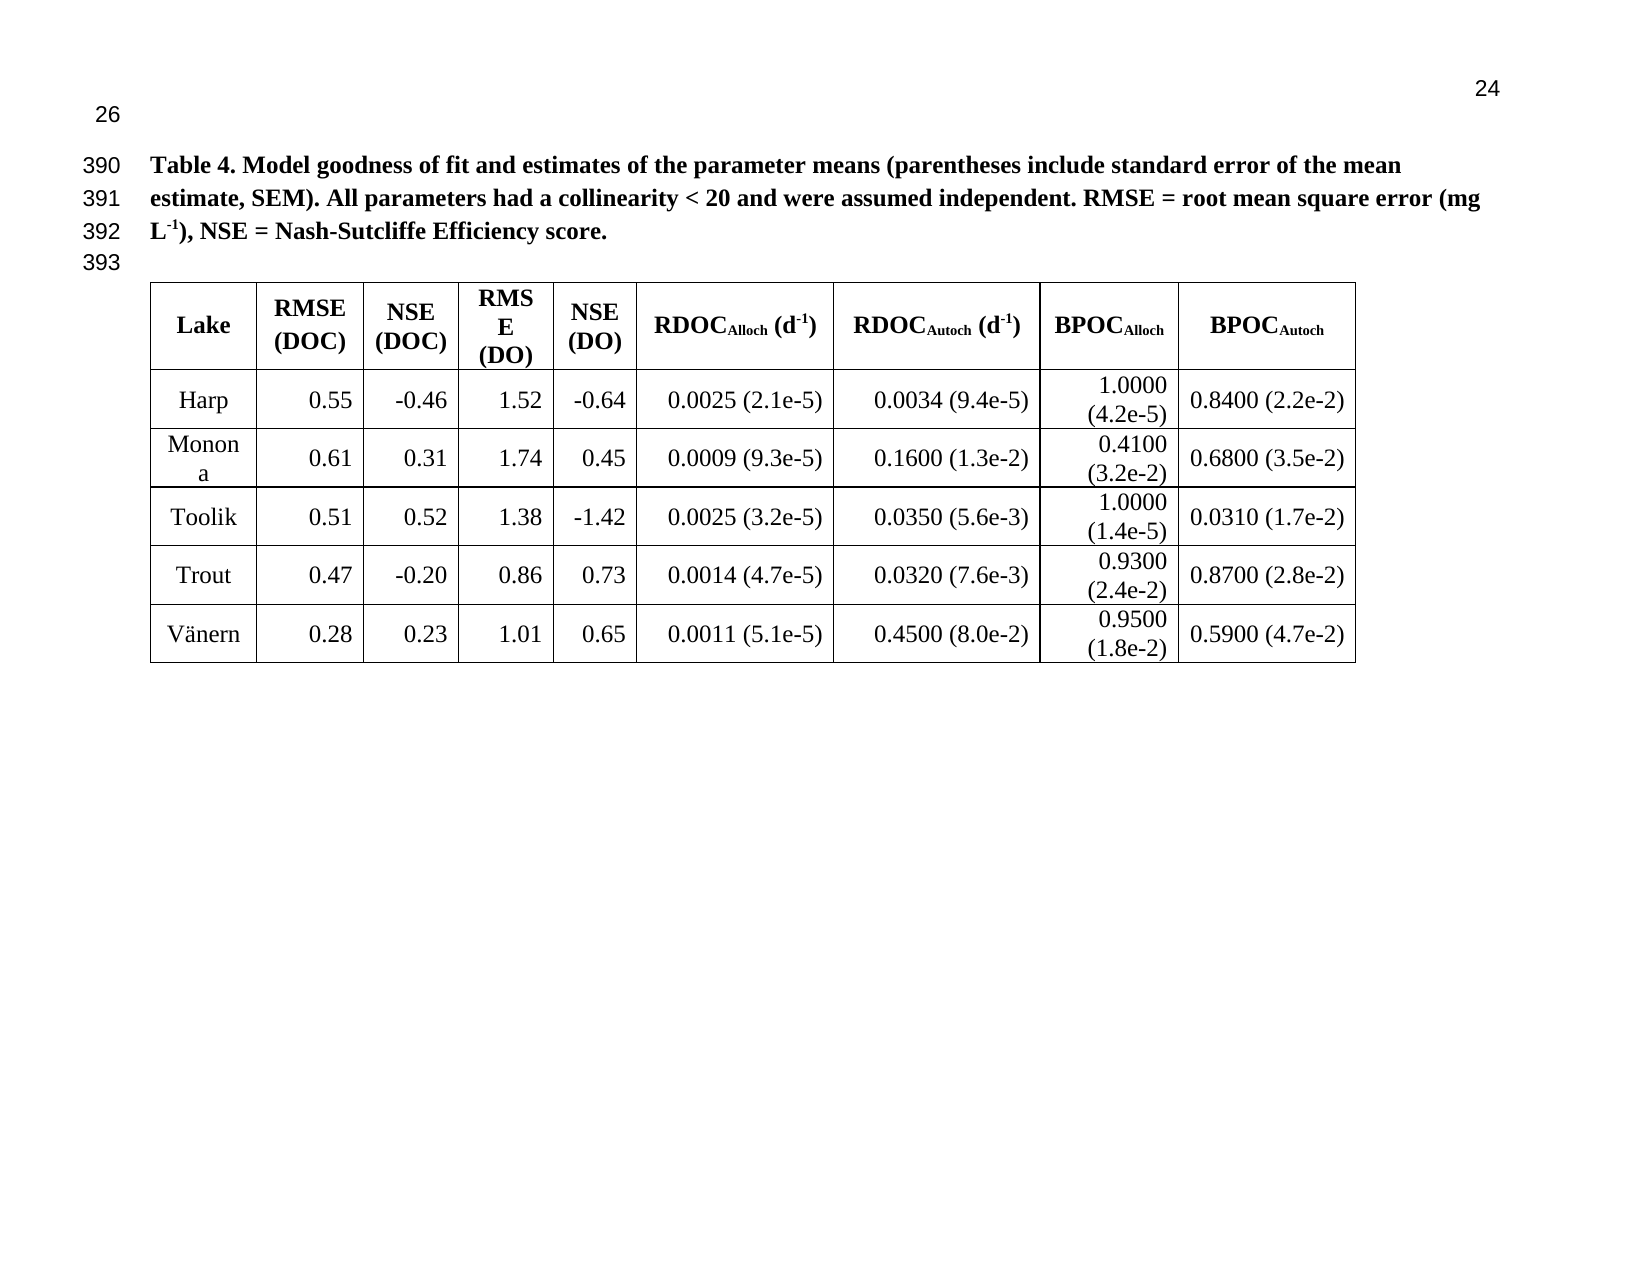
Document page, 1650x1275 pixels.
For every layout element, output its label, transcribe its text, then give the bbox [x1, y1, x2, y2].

table_cell 0.28 [257, 605, 363, 662]
table_cell 0.0350 (5.6e-3) [834, 488, 1039, 545]
table_cell 0.86 [459, 546, 553, 603]
table_cell -1.42 [554, 488, 636, 545]
table_cell 0.61 [257, 429, 363, 486]
table_cell 0.47 [257, 546, 363, 603]
table_cell 0.0011 (5.1e-5) [637, 605, 833, 662]
table_cell -0.20 [364, 546, 458, 603]
table_cell 0.1600 (1.3e-2) [834, 429, 1039, 486]
table_cell 0.8700 (2.8e-2) [1179, 546, 1355, 603]
table_cell Toolik [151, 488, 256, 545]
table_cell 1.0000 (4.2e-5) [1041, 370, 1178, 428]
table_cell 0.0014 (4.7e-5) [637, 546, 833, 603]
table_cell Trout [151, 546, 256, 603]
table_header RDOCAlloch (d-1) [637, 283, 833, 369]
text Table 4. Model goodness of fit and estimates of the parameter means (parentheses include standard error of the mean estimate, SEM). All parameters had a collinearity < 20 and were assumed independent. RMSE = root mean square error (mg L-1), NSE = Nash-Sutcliffe Efficiency score. [150, 150, 1500, 245]
table_header BPOCAutoch [1179, 283, 1355, 369]
table_cell 0.0034 (9.4e-5) [834, 370, 1039, 428]
table_cell 0.0009 (9.3e-5) [637, 429, 833, 486]
table_header NSE (DO) [554, 283, 636, 369]
table_cell -0.46 [364, 370, 458, 428]
table_cell 0.73 [554, 546, 636, 603]
table_cell 0.5900 (4.7e-2) [1179, 605, 1355, 662]
table_cell Harp [151, 370, 256, 428]
table_cell 1.52 [459, 370, 553, 428]
table_cell 0.0320 (7.6e-3) [834, 546, 1039, 603]
table_header BPOCAlloch [1041, 283, 1178, 369]
table_cell 0.52 [364, 488, 458, 545]
table_cell 0.45 [554, 429, 636, 486]
table_cell 0.8400 (2.2e-2) [1179, 370, 1355, 428]
table_cell 0.23 [364, 605, 458, 662]
table_cell Vänern [151, 605, 256, 662]
table_cell -0.64 [554, 370, 636, 428]
table_cell 0.51 [257, 488, 363, 545]
table_cell Monona [151, 429, 256, 486]
table_cell 0.9500 (1.8e-2) [1041, 605, 1178, 662]
table_header Lake [151, 283, 256, 369]
table_cell 1.38 [459, 488, 553, 545]
table_cell 0.4500 (8.0e-2) [834, 605, 1039, 662]
table_cell 0.6800 (3.5e-2) [1179, 429, 1355, 486]
table_cell 0.4100 (3.2e-2) [1041, 429, 1178, 486]
table_cell 1.74 [459, 429, 553, 486]
table_cell 0.55 [257, 370, 363, 428]
table_header RDOCAutoch (d-1) [834, 283, 1039, 369]
table_header RMSE (DOC) [257, 283, 363, 369]
table_cell 0.0025 (3.2e-5) [637, 488, 833, 545]
table_cell 0.31 [364, 429, 458, 486]
table_cell 1.01 [459, 605, 553, 662]
table_cell 0.0025 (2.1e-5) [637, 370, 833, 428]
table_cell 0.65 [554, 605, 636, 662]
table_header NSE (DOC) [364, 283, 458, 369]
table_cell 1.0000 (1.4e-5) [1041, 488, 1178, 545]
table_cell 0.9300 (2.4e-2) [1041, 546, 1178, 603]
table_cell 0.0310 (1.7e-2) [1179, 488, 1355, 545]
table_header RMSE (DO) [459, 283, 553, 369]
